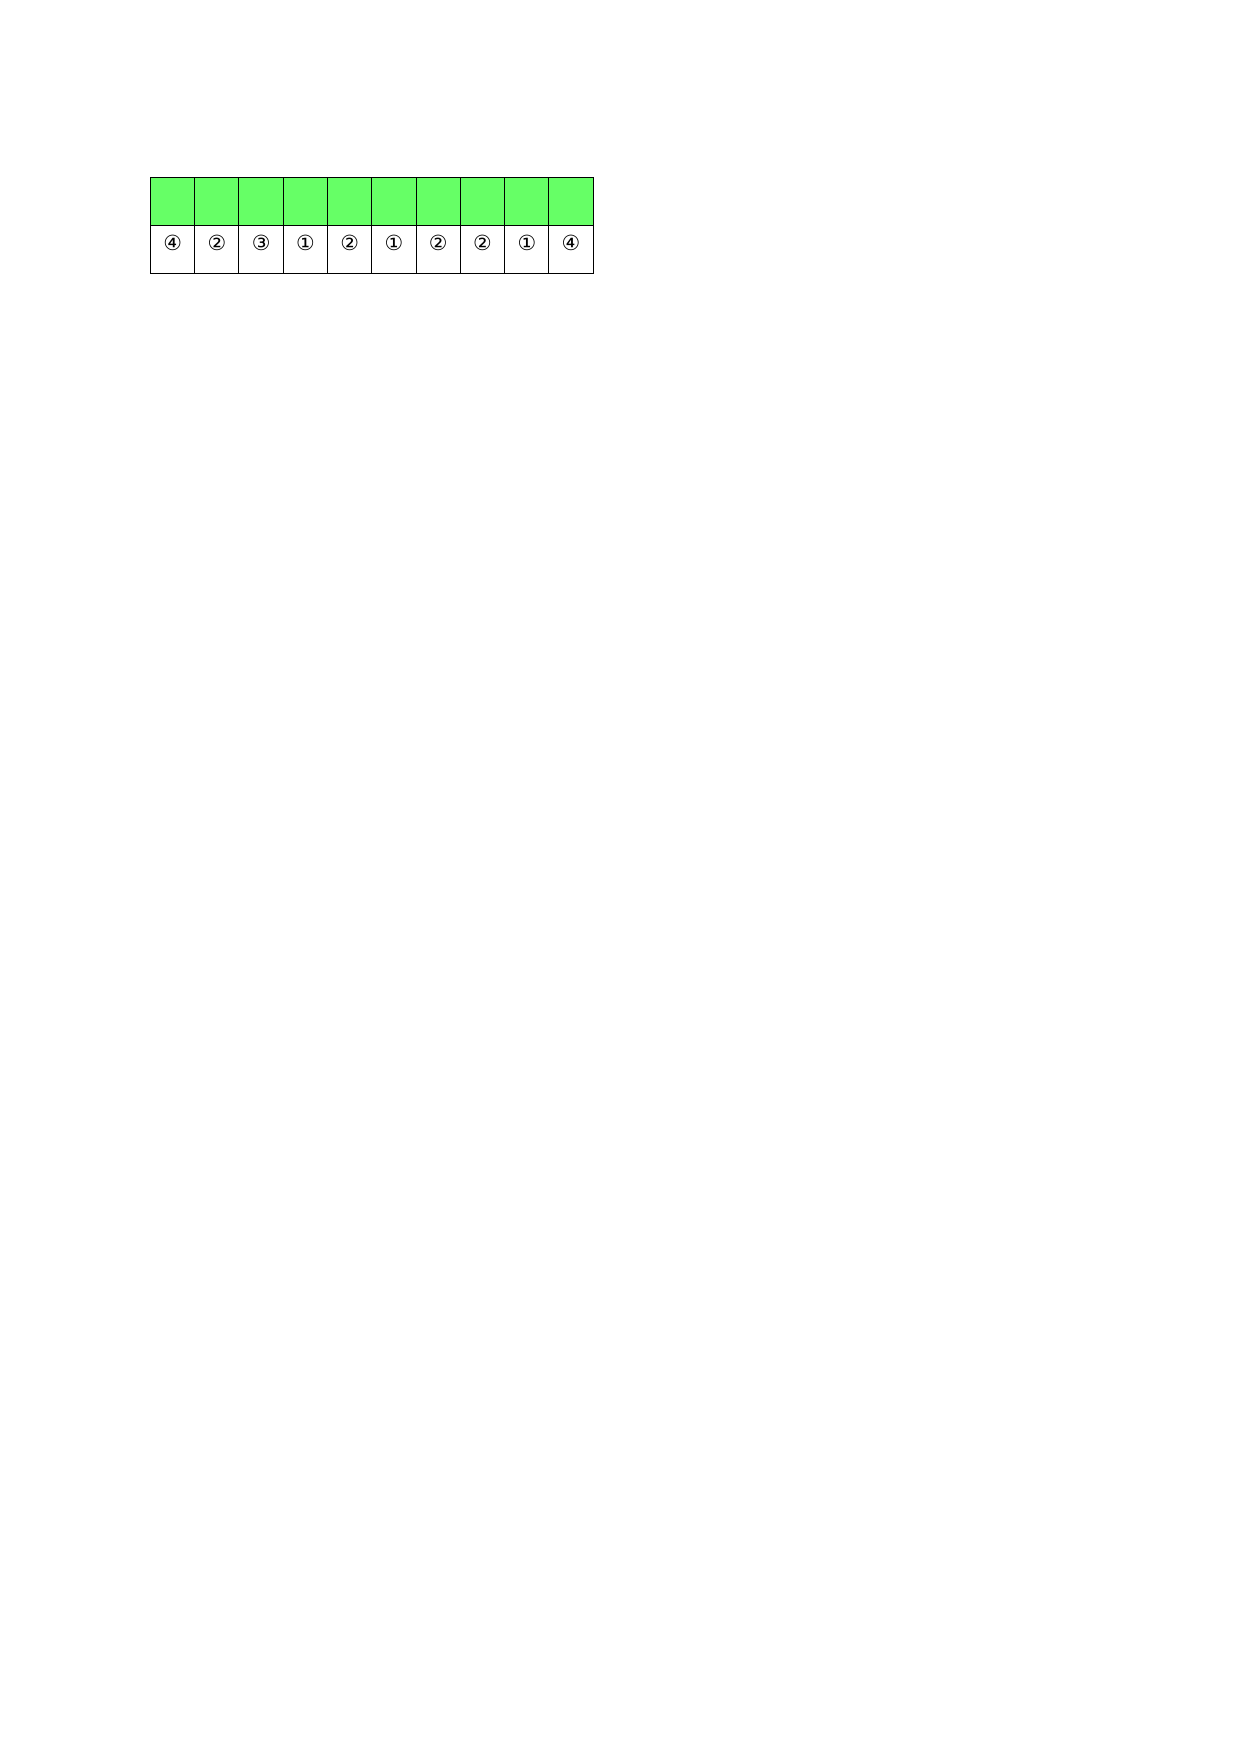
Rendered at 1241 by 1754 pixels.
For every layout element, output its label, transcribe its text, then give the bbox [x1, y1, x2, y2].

table_cell ④ [151, 226, 194, 273]
table_cell ① [372, 226, 416, 273]
table_cell 74 [284, 178, 327, 225]
table_cell 77 [417, 178, 460, 225]
table_cell ② [461, 226, 504, 273]
table_cell ① [505, 226, 548, 273]
table_cell 80 [549, 178, 593, 225]
table_cell ② [417, 226, 460, 273]
table_cell 76 [372, 178, 416, 225]
table_cell 78 [461, 178, 504, 225]
table_cell ② [328, 226, 371, 273]
table_cell 71 [151, 178, 194, 225]
table_cell ② [195, 226, 238, 273]
table_cell 75 [328, 178, 371, 225]
table_cell ③ [239, 226, 283, 273]
table_cell 79 [505, 178, 548, 225]
table_cell ④ [549, 226, 593, 273]
table_cell ① [284, 226, 327, 273]
table_cell 72 [195, 178, 238, 225]
table_cell 73 [239, 178, 283, 225]
